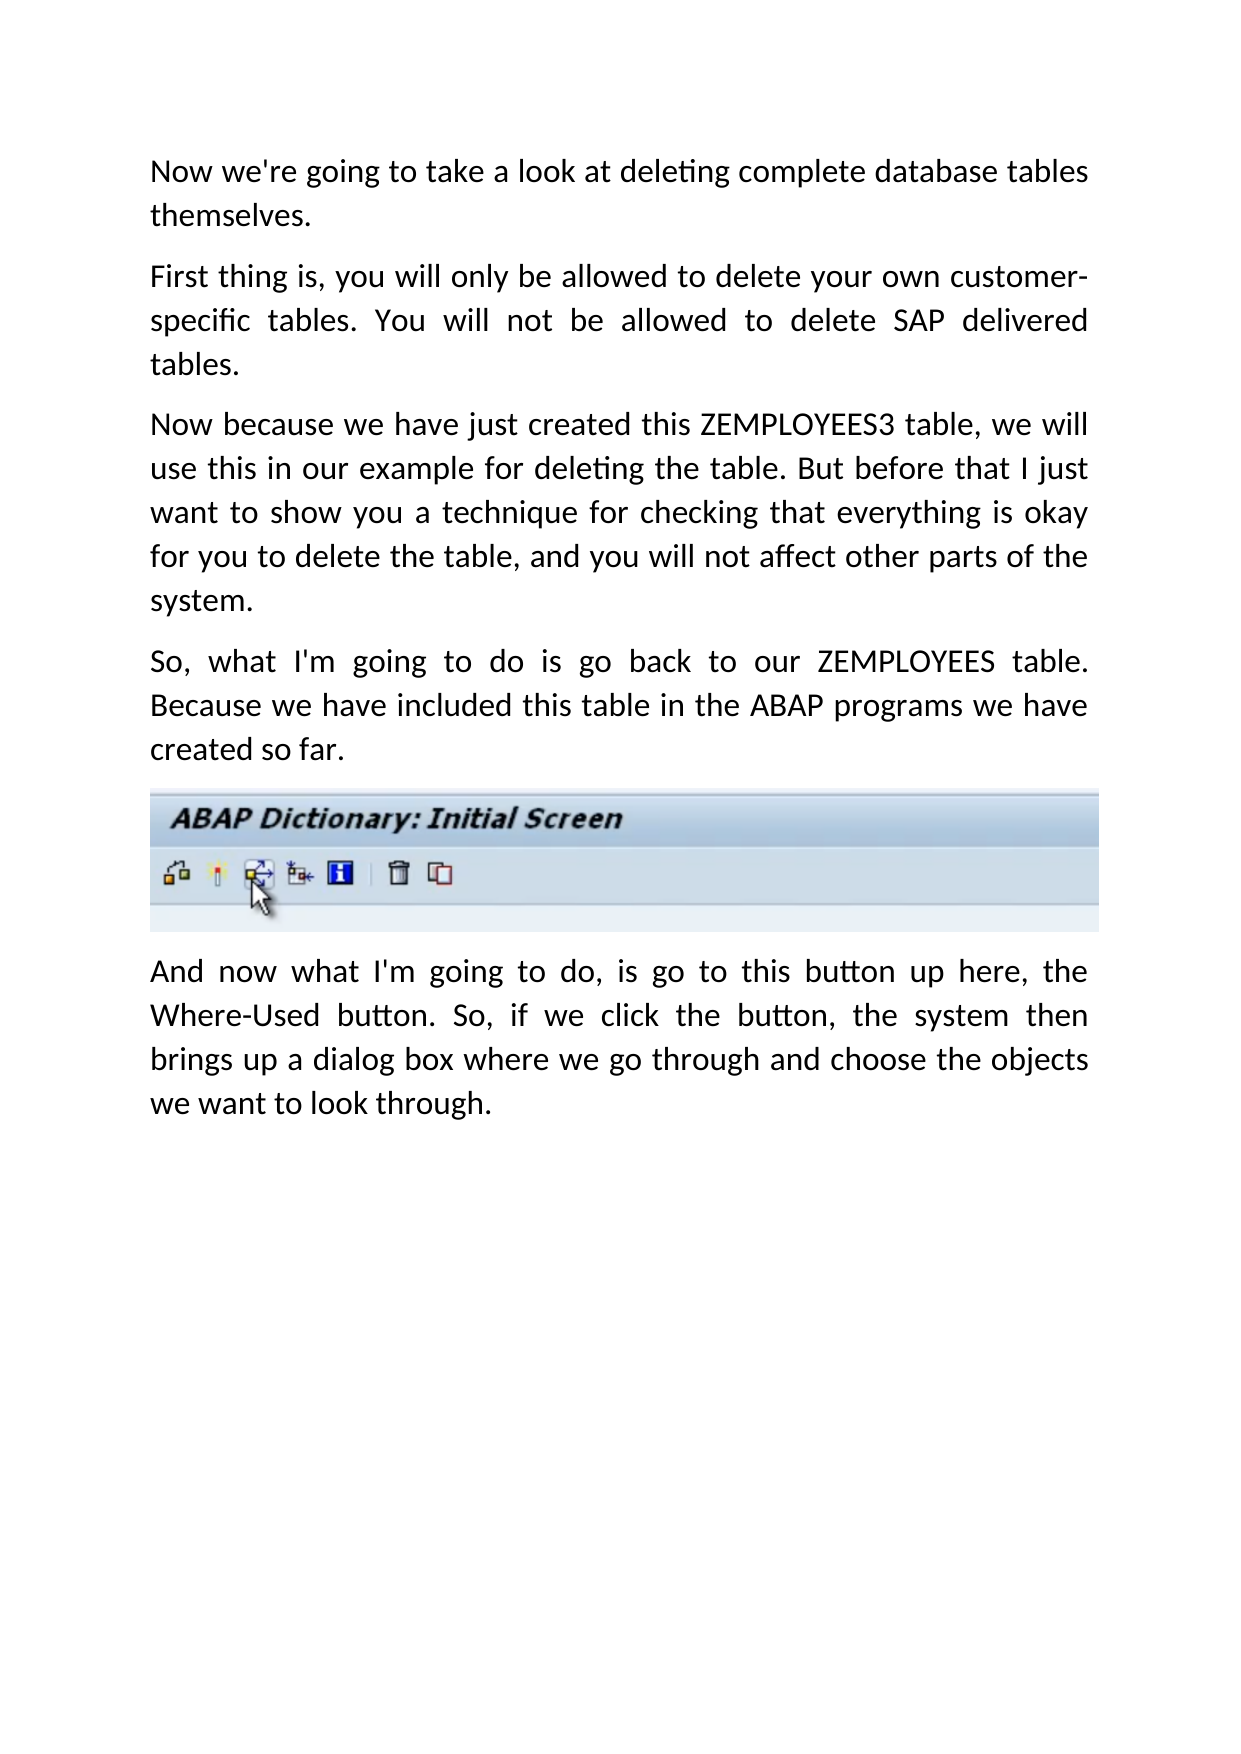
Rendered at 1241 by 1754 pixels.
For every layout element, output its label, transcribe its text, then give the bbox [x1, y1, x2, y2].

text And now what I'm going to do, is go to this button up here, the Where-Used button. So, if we click the button, the system then brings up a dialog box where we go through and choose the objects we want to look through. [150, 950, 1090, 1123]
text First thing is, you will only be allowed to delete your own customer-specific tables. You will not be allowed to delete SAP delivered tables. [150, 254, 1090, 383]
picture [150, 788, 1099, 932]
text Now we're going to take a look at deleting complete database tables themselves. [150, 150, 1090, 235]
text So, what I'm going to do is go back to our ZEMPLOYEES table. Because we have included this table in the ABAP programs we have created so far. [150, 639, 1090, 768]
text Now because we have just created this ZEMPLOYEES3 table, we will use this in our example for deleting the table. But before that I just want to show you a technique for checking that everything is okay for you to delete the table, and you will not affect other parts of the system. [150, 403, 1090, 620]
